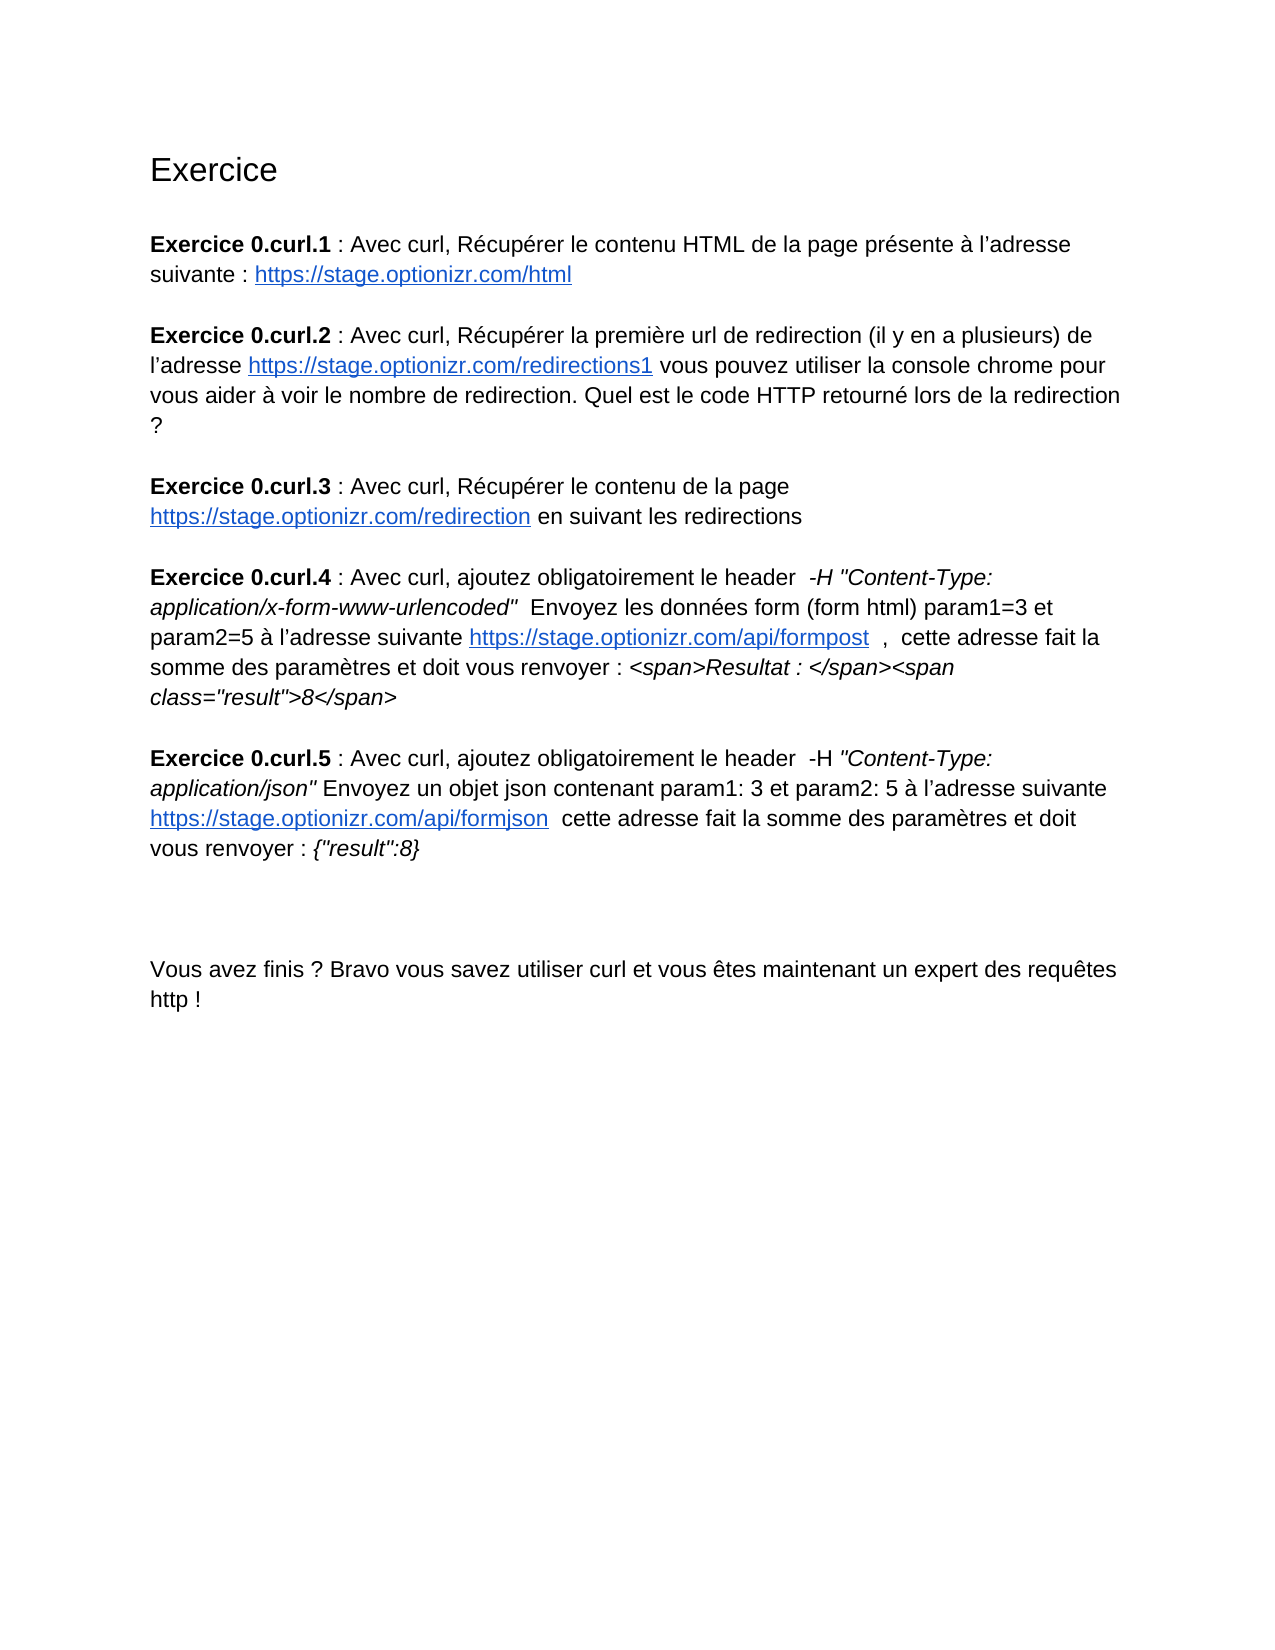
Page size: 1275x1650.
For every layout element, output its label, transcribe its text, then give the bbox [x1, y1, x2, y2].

text Exercice 0.curl.2 : Avec curl, Récupérer la première url de redirection (il y en a plusieurs) de l’adresse https://stage.optionizr.com/redirections1 vous pouvez utiliser la console chrome pour vous aider à voir le nombre de redirection. Quel est le code HTTP retourné lors de la redirection ? [150, 322, 1125, 439]
subtitle Exercice [150, 150, 1125, 188]
text Exercice 0.curl.4 : Avec curl, ajoutez obligatoirement le header -H "Content-Type: application/x-form-www-urlencoded" Envoyez les données form (form html) param1=3 et param2=5 à l’adresse suivante https://stage.optionizr.com/api/formpost , cette adresse fait la somme des paramètres et doit vous renvoyer : <span>Resultat : </span><span class="result">8</span> [150, 563, 1125, 711]
text Vous avez finis ? Bravo vous savez utiliser curl et vous êtes maintenant un expert des requêtes http ! [150, 956, 1125, 1013]
text Exercice 0.curl.5 : Avec curl, ajoutez obligatoirement le header -H "Content-Type: application/json" Envoyez un objet json contenant param1: 3 et param2: 5 à l’adresse suivante https://stage.optionizr.com/api/formjson cette adresse fait la somme des paramètres et doit vous renvoyer : {"result":8} [150, 745, 1125, 862]
text Exercice 0.curl.3 : Avec curl, Récupérer le contenu de la page https://stage.optionizr.com/redirection en suivant les redirections [150, 473, 1125, 529]
text Exercice 0.curl.1 : Avec curl, Récupérer le contenu HTML de la page présente à l’adresse suivante : https://stage.optionizr.com/html [150, 231, 1125, 288]
